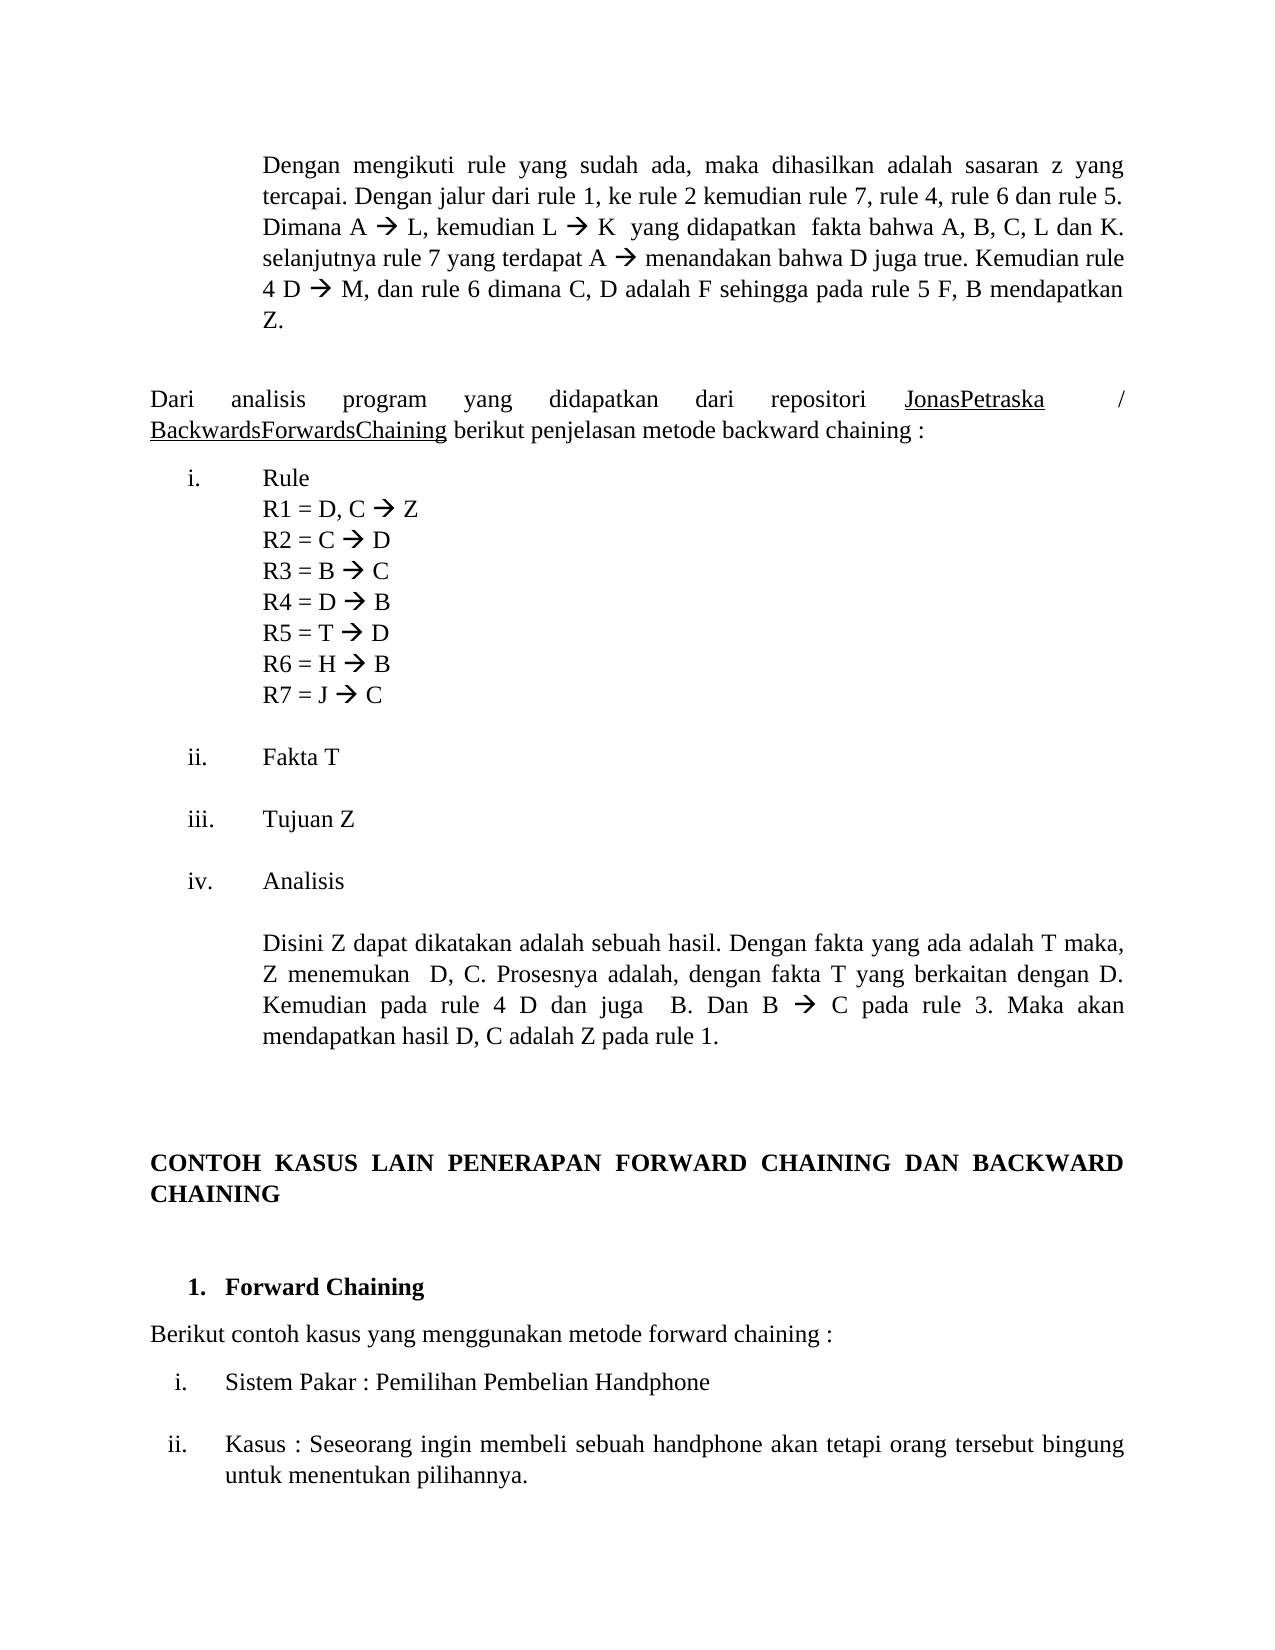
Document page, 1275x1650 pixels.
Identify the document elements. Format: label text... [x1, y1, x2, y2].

list Sistem Pakar : Pemilihan Pembelian Handphone [187, 1367, 1125, 1396]
list R6 = H B [262, 649, 1125, 678]
list R5 = T D [262, 618, 1125, 647]
list Forward Chaining [187, 1272, 1125, 1301]
list Disini Z dapat dikatakan adalah sebuah hasil. Dengan fakta yang ada adalah T maka, Z menemukan D, C. Prosesnya adalah, dengan fakta T yang berkaitan dengan D. Kemudian pada rule 4 D dan juga B. Dan B C pada rule 3. Maka akan mendapatkan hasil D, C adalah Z pada rule 1. [262, 928, 1125, 1050]
list R3 = B C [262, 556, 1125, 584]
list Fakta T [187, 742, 1125, 771]
list R1 = D, C Z [262, 494, 1125, 522]
list Kasus : Seseorang ingin membeli sebuah handphone akan tetapi orang tersebut bingung untuk menentukan pilihannya. [187, 1429, 1125, 1489]
list Analisis [187, 866, 1125, 895]
list Tujuan Z [187, 804, 1125, 833]
list Dengan mengikuti rule yang sudah ada, maka dihasilkan adalah sasaran z yang tercapai. Dengan jalur dari rule 1, ke rule 2 kemudian rule 7, rule 4, rule 6 dan rule 5. Dimana A L, kemudian L K yang didapatkan fakta bahwa A, B, C, L dan K. selanjutnya rule 7 yang terdapat A menandakan bahwa D juga true. Kemudian rule 4 D M, dan rule 6 dimana C, D adalah F sehingga pada rule 5 F, B mendapatkan Z. [262, 150, 1125, 334]
text CONTOH KASUS LAIN PENERAPAN FORWARD CHAINING DAN BACKWARD CHAINING [150, 1148, 1125, 1208]
text Dari analisis program yang didapatkan dari repositori JonasPetraska / BackwardsForwardsChaining berikut penjelasan metode backward chaining : [150, 384, 1125, 444]
list R4 = D B [262, 587, 1125, 616]
list R2 = C D [262, 525, 1125, 553]
list R7 = J C [262, 680, 1125, 709]
text Berikut contoh kasus yang menggunakan metode forward chaining : [150, 1319, 1125, 1348]
list Rule [187, 463, 1125, 491]
